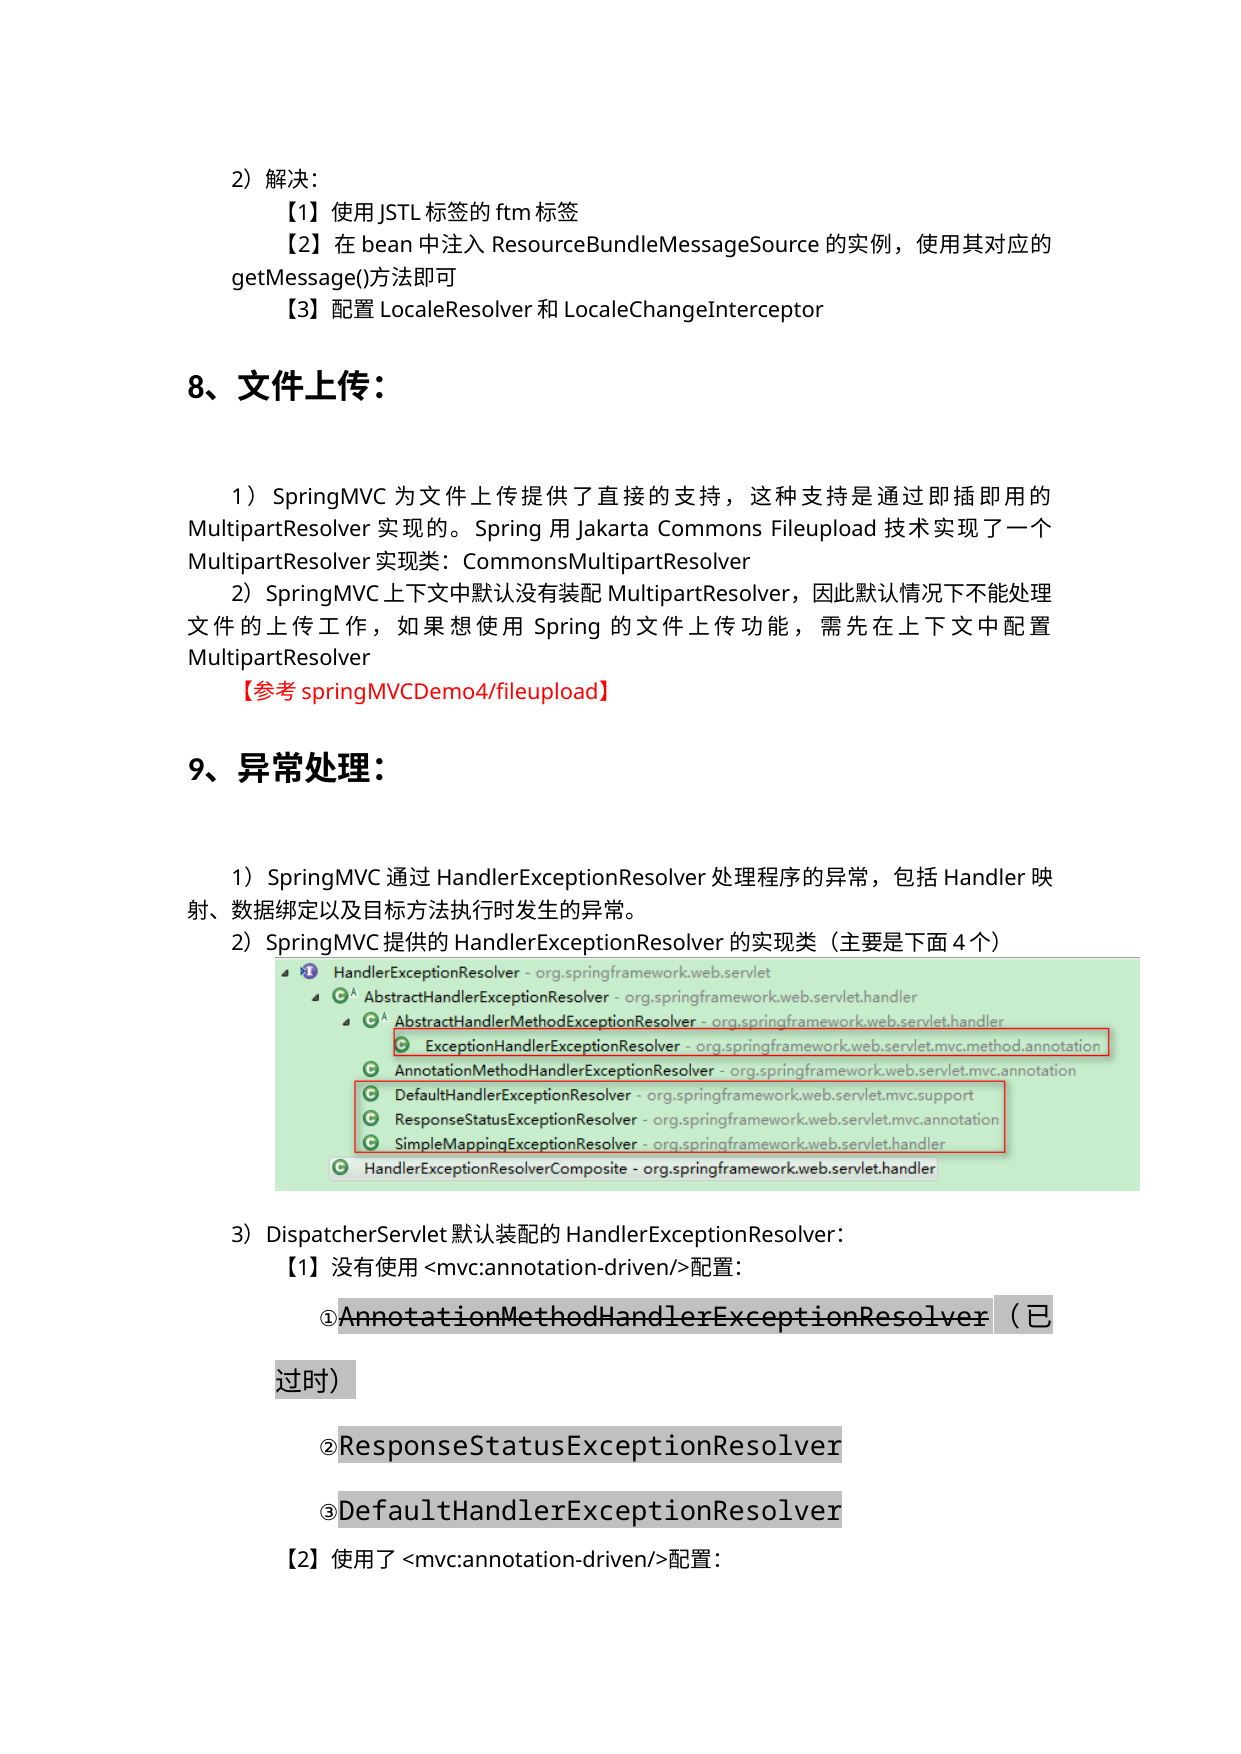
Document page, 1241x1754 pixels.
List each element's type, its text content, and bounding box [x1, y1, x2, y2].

text 【2】使用了 <mvc:annotation-driven/>配置： [231, 1542, 1053, 1575]
text 【参考springMVCDemo4/fileupload】 [187, 673, 1053, 706]
text 1）SpringMVC为文件上传提供了直接的支持，这种支持是通过即插即用的MultipartResolver实现的。Spring用Jakarta Commons Fileupload技术实现了一个MultipartResolver实现类：CommonsMultipartResolver [187, 478, 1053, 576]
list ①AnnotationMethodHandlerExceptionResolver（已过时） [275, 1282, 1053, 1412]
text 1）SpringMVC通过HandlerExceptionResolver处理程序的异常，包括Handler映射、数据绑定以及目标方法执行时发生的异常。 [187, 860, 1053, 925]
text 2）SpringMVC上下文中默认没有装配MultipartResolver，因此默认情况下不能处理文件的上传工作，如果想使用Spring的文件上传功能，需先在上下文中配置MultipartResolver [187, 576, 1053, 673]
picture [275, 957, 1140, 1191]
list 【2】在bean中注入ResourceBundleMessageSource的实例，使用其对应的getMessage()方法即可 [231, 227, 1053, 292]
list 【1】没有使用 <mvc:annotation-driven/>配置： [231, 1250, 1053, 1282]
text 2）SpringMVC提供的HandlerExceptionResolver 的实现类（主要是下面4个） [187, 925, 1053, 957]
list DispatcherServlet默认装配的HandlerExceptionResolver： [187, 1217, 1053, 1250]
subtitle 9、异常处理： [187, 733, 1053, 798]
list 【3】配置LocaleResolver和LocaleChangeInterceptor [231, 292, 1053, 324]
list 解决： [187, 162, 1053, 194]
text ③DefaultHandlerExceptionResolver [275, 1477, 1053, 1542]
subtitle 8、文件上传： [187, 352, 1053, 417]
text ②ResponseStatusExceptionResolver [275, 1412, 1053, 1477]
list 【1】使用JSTL标签的ftm标签 [231, 194, 1053, 227]
